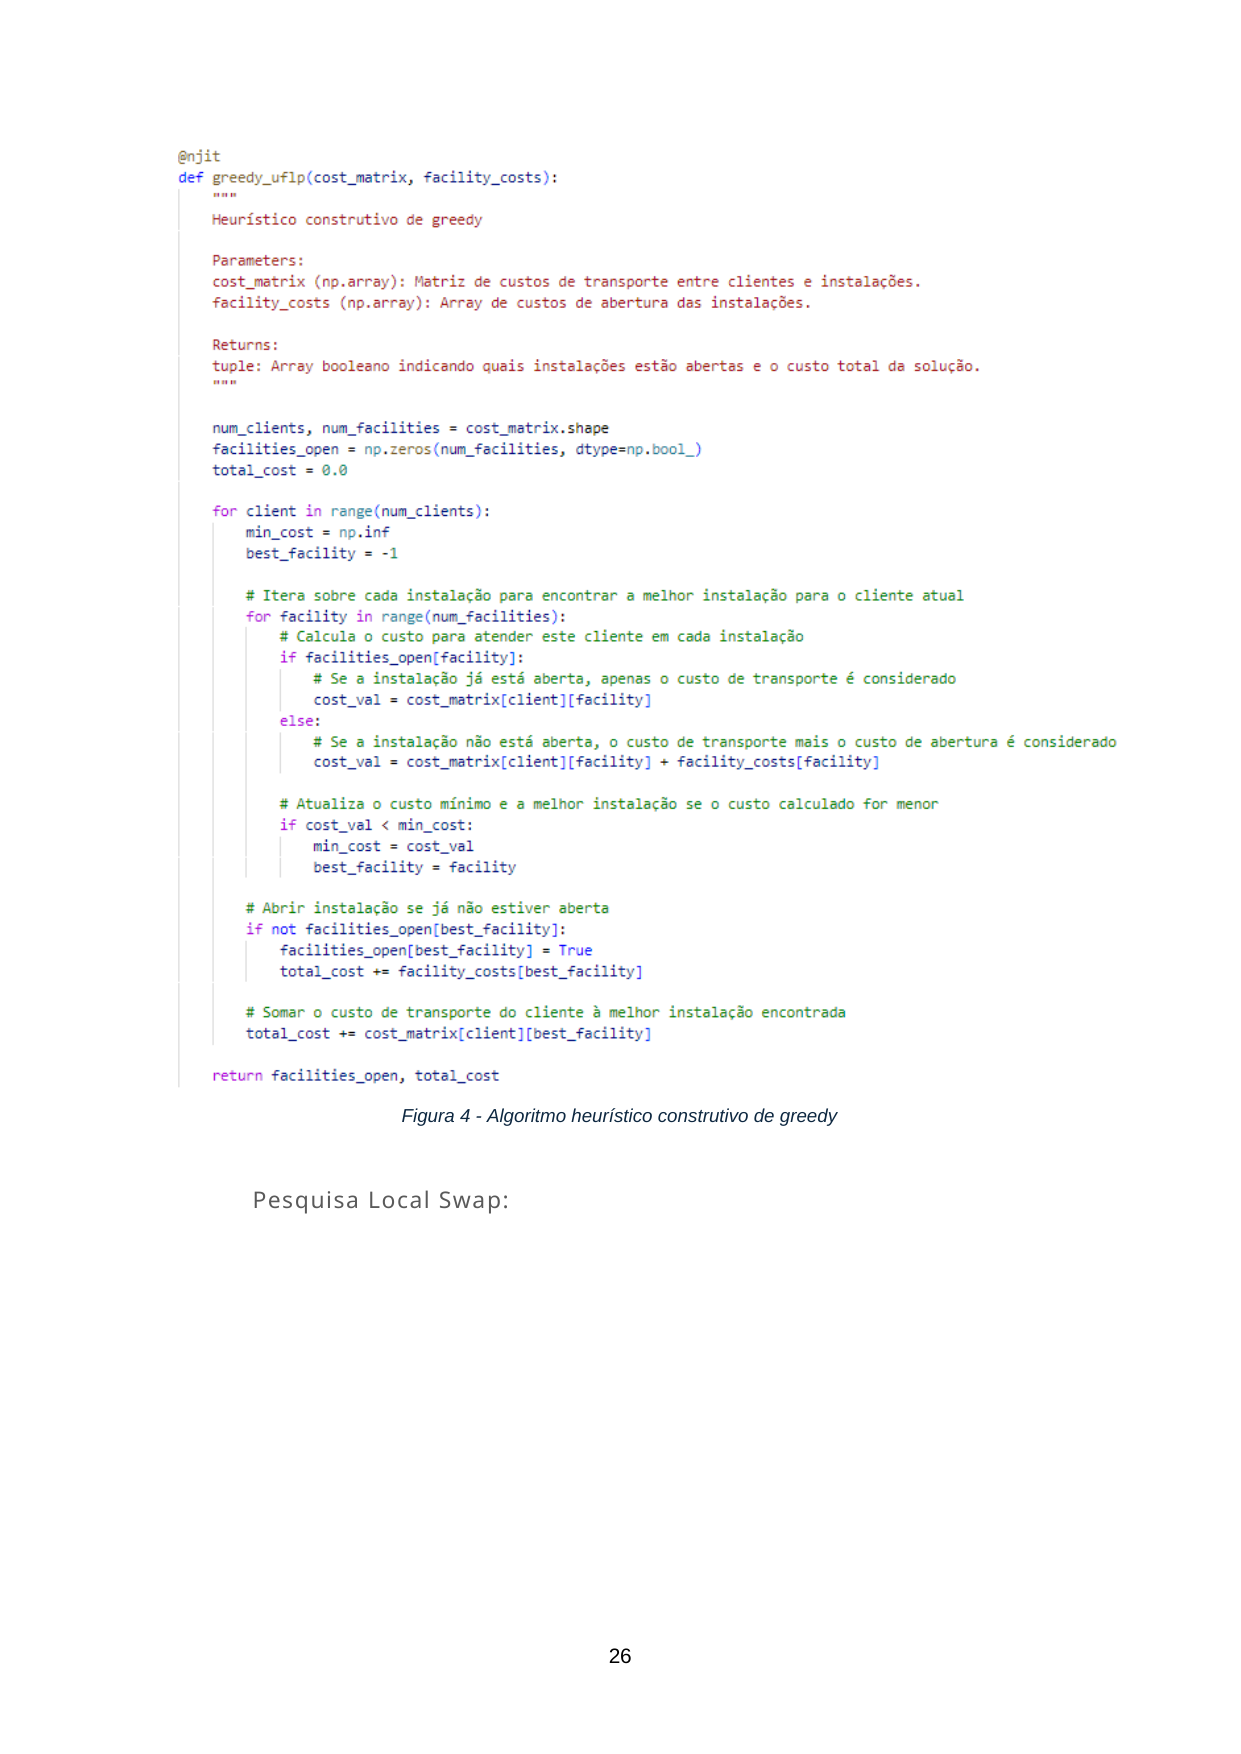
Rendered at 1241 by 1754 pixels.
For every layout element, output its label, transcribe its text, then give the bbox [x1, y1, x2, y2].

text Figura 4 - Algoritmo heurístico construtivo de greedy [177, 1105, 1063, 1127]
subtitle Pesquisa Local Swap: [177, 1184, 1063, 1215]
picture [177, 147, 1134, 1094]
